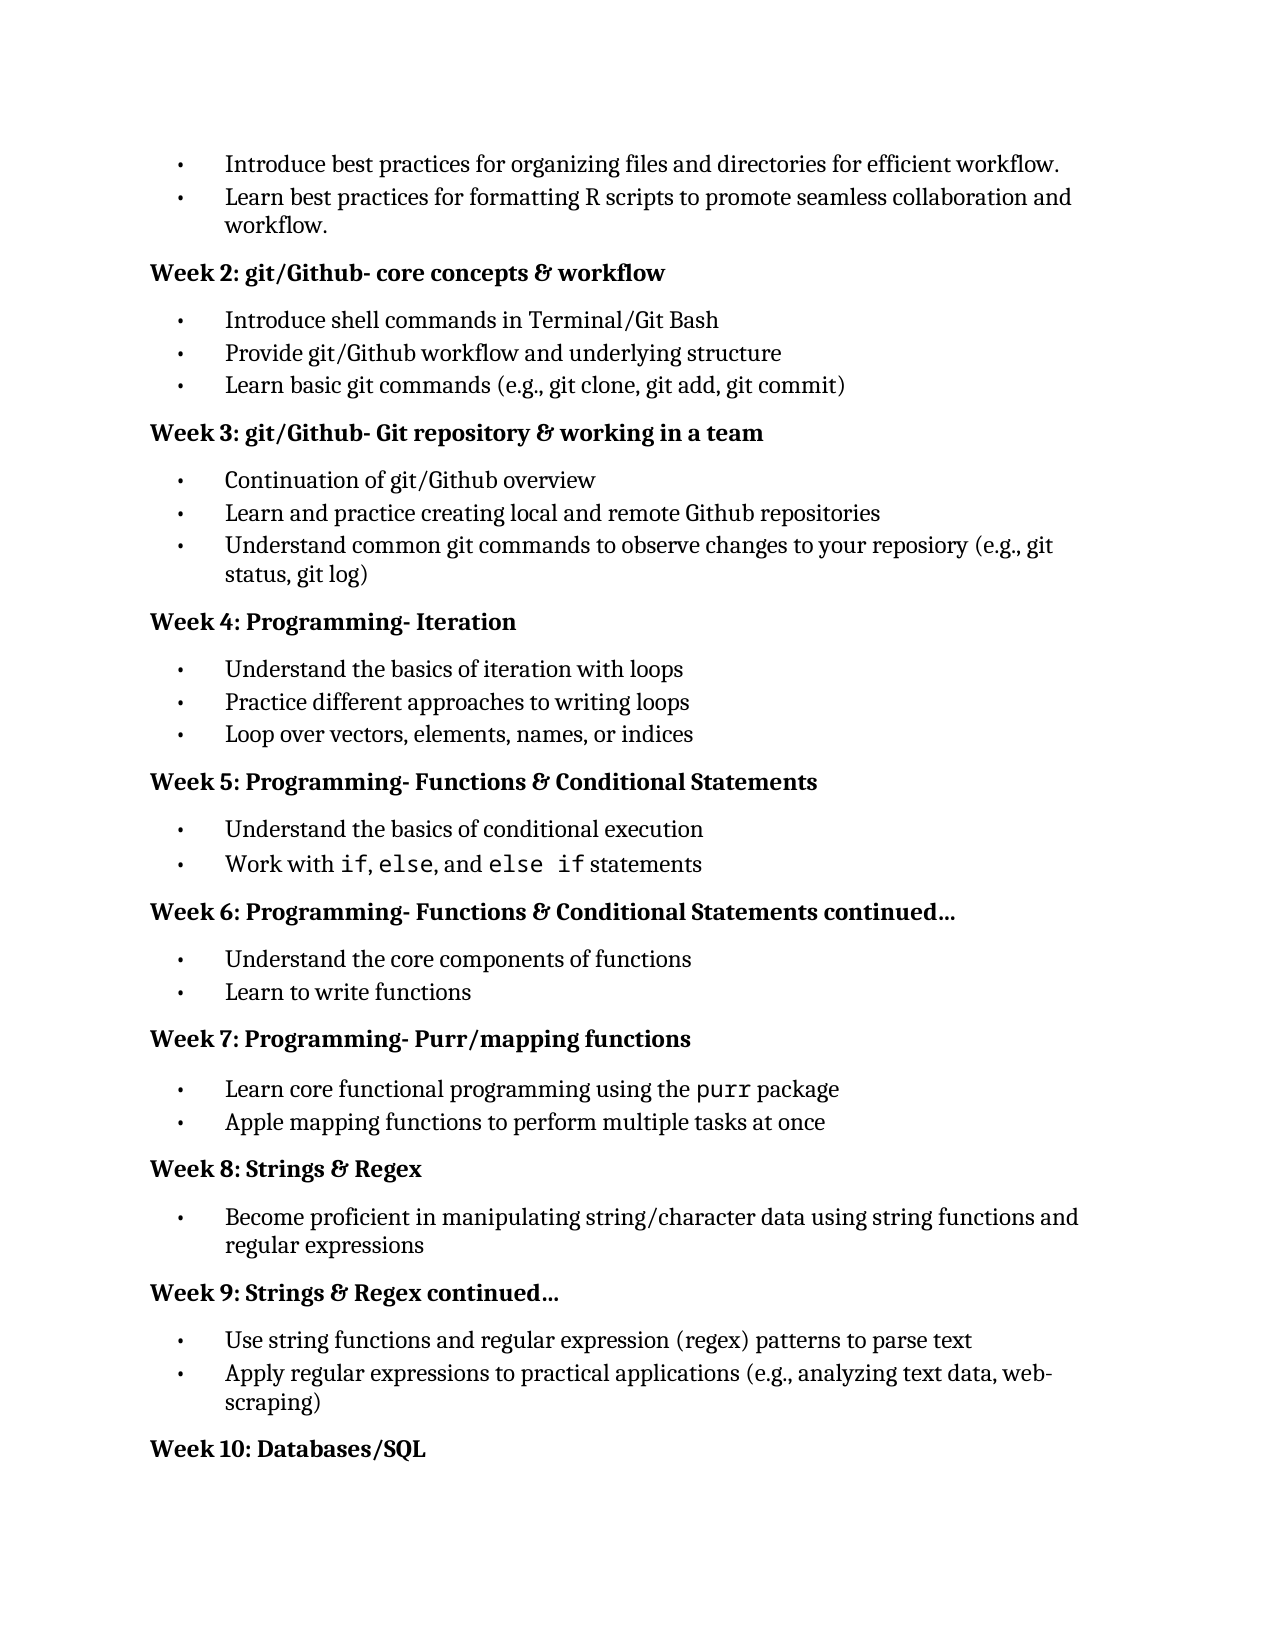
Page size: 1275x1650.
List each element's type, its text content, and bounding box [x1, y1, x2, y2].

text Week 4: Programming- Iteration [150, 607, 1125, 636]
list Learn best practices for formatting R scripts to promote seamless collaboration and workflow. [175, 182, 1125, 240]
list Understand the basics of conditional execution [175, 815, 1125, 844]
list Provide git/Github workflow and underlying structure [175, 339, 1125, 367]
list Understand the core components of functions [175, 945, 1125, 974]
list Continuation of git/Github overview [175, 466, 1125, 495]
list Loop over vectors, elements, names, or indices [175, 720, 1125, 749]
list Apple mapping functions to perform multiple tasks at once [175, 1107, 1125, 1136]
text Week 10: Databases/SQL [150, 1435, 1125, 1464]
list Use string functions and regular expression (regex) patterns to parse text [175, 1326, 1125, 1355]
list Introduce best practices for organizing files and directories for efficient workflow. [175, 150, 1125, 179]
list Learn and practice creating local and remote Github repositories [175, 499, 1125, 527]
text Week 8: Strings & Regex [150, 1155, 1125, 1184]
list Become proficient in manipulating string/character data using string functions and regular expressions [175, 1202, 1125, 1260]
text Week 2: git/Github- core concepts & workflow [150, 259, 1125, 287]
list Work with if, else, and else if statements [175, 847, 1125, 879]
list Learn to write functions [175, 977, 1125, 1006]
text Week 6: Programming- Functions & Conditional Statements continued… [150, 897, 1125, 926]
text Week 5: Programming- Functions & Conditional Statements [150, 767, 1125, 796]
list Understand the basics of iteration with loops [175, 655, 1125, 684]
list Understand common git commands to observe changes to your reposiory (e.g., git status, git log) [175, 531, 1125, 589]
list Apply regular expressions to practical applications (e.g., analyzing text data, web-scraping) [175, 1359, 1125, 1416]
list Introduce shell commands in Terminal/Git Bash [175, 306, 1125, 335]
list Practice different approaches to writing loops [175, 687, 1125, 716]
list Learn core functional programming using the purr package [175, 1072, 1125, 1104]
text Week 3: git/Github- Git repository & working in a team [150, 419, 1125, 447]
list Learn basic git commands (e.g., git clone, git add, git commit) [175, 371, 1125, 400]
text Week 9: Strings & Regex continued… [150, 1279, 1125, 1307]
text Week 7: Programming- Purr/mapping functions [150, 1025, 1125, 1054]
